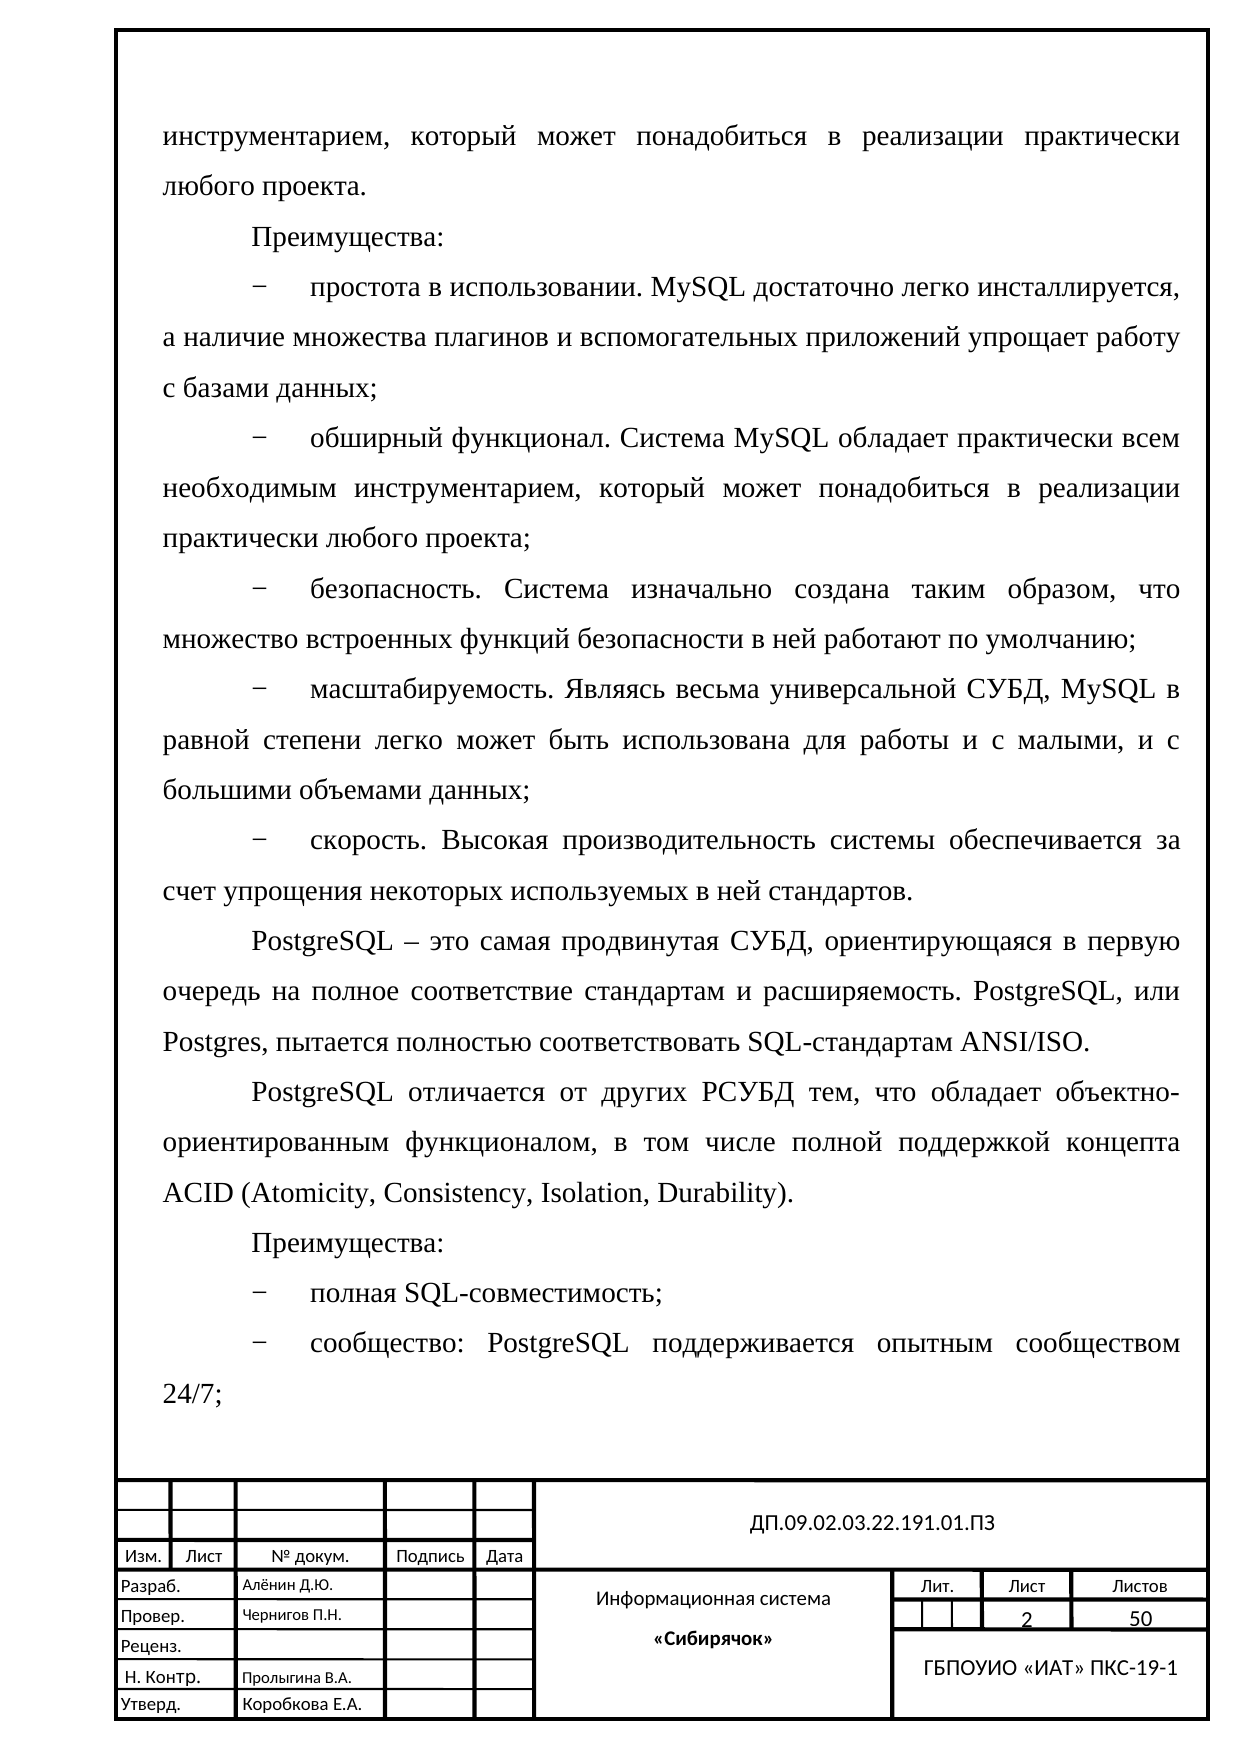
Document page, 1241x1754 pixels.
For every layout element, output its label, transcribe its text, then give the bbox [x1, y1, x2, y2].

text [162, 118, 1181, 202]
text Преимущества: [162, 219, 1181, 252]
list масштабируемость. Являясь весьма универсальной СУБД, MySQL в равной степени легко может быть использована для работы и с малыми, и с большими объемами данных; [162, 672, 1181, 806]
list безопасность. Система изначально создана таким образом, что множество встроенных функций безопасности в ней работают по умолчанию; [162, 571, 1181, 655]
text PostgreSQL – это самая продвинутая СУБД, ориентирующаяся в первую очередь на полное соответствие стандартам и расширяемость. PostgreSQL, или Postgres, пытается полностью соответствовать SQL-стандартам ANSI/ISO. [162, 923, 1181, 1057]
text Преимущества: [162, 1225, 1181, 1258]
list полная SQL-совместимость; [162, 1275, 1181, 1309]
list сообщество: PostgreSQL поддерживается опытным сообществом 24/7; [162, 1326, 1181, 1409]
text PostgreSQL отличается от других РСУБД тем, что обладает объектно-ориентированным функционалом, в том числе полной поддержкой концепта ACID (Atomicity, Consistency, Isolation, Durability). [162, 1074, 1181, 1208]
list обширный функционал. Система MySQL обладает практически всем необходимым инструментарием, который может понадобиться в реализации практически любого проекта; [162, 420, 1181, 554]
list простота в использовании. MySQL достаточно легко инсталлируется, а наличие множества плагинов и вспомогательных приложений упрощает работу с базами данных; [162, 269, 1181, 403]
list скорость. Высокая производительность системы обеспечивается за счет упрощения некоторых используемых в ней стандартов. [162, 822, 1181, 906]
